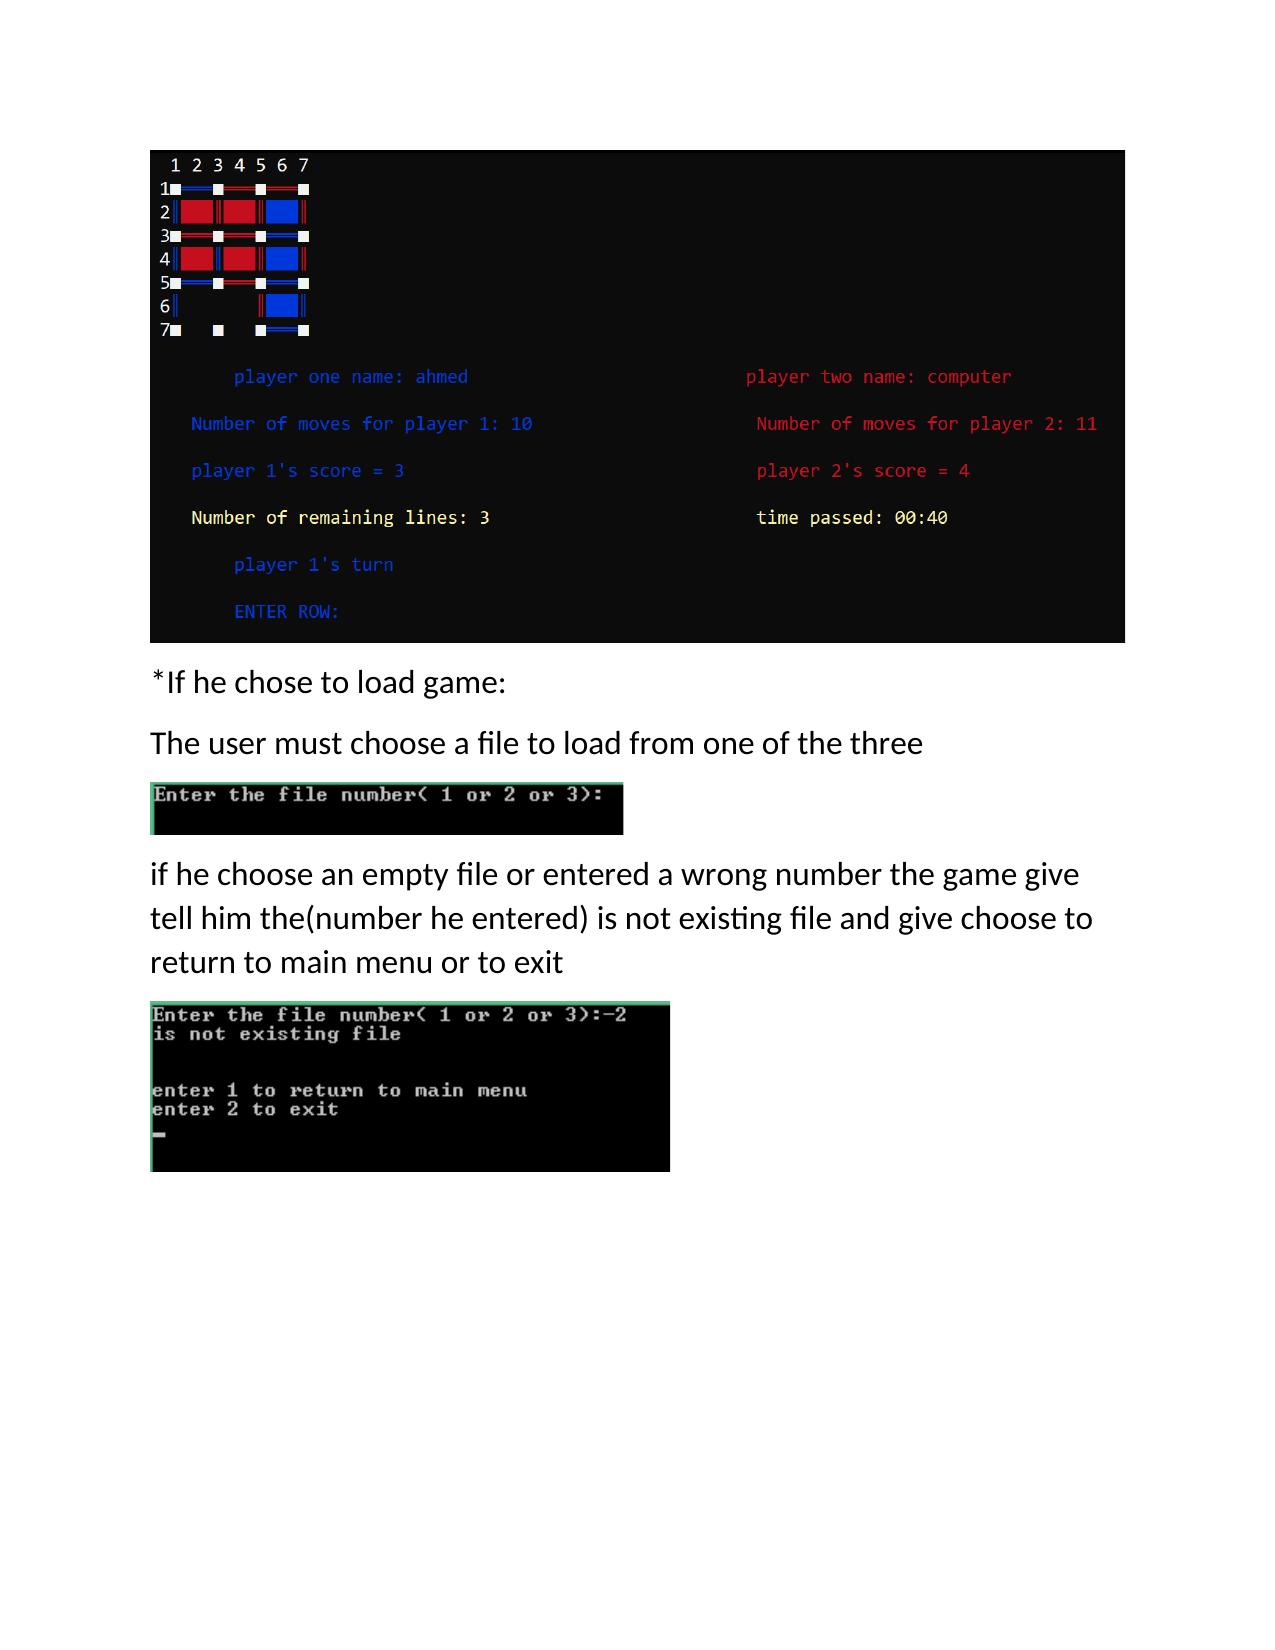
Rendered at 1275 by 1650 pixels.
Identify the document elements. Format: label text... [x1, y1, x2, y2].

text The user must choose a file to load from one of the three [150, 722, 1125, 763]
picture [150, 782, 624, 835]
picture [150, 1001, 671, 1172]
text if he choose an empty file or entered a wrong number the game give tell him the(number he entered) is not existing file and give choose to return to main menu or to exit [150, 853, 1125, 982]
text *If he chose to load game: [150, 661, 1125, 702]
picture [150, 150, 1125, 643]
